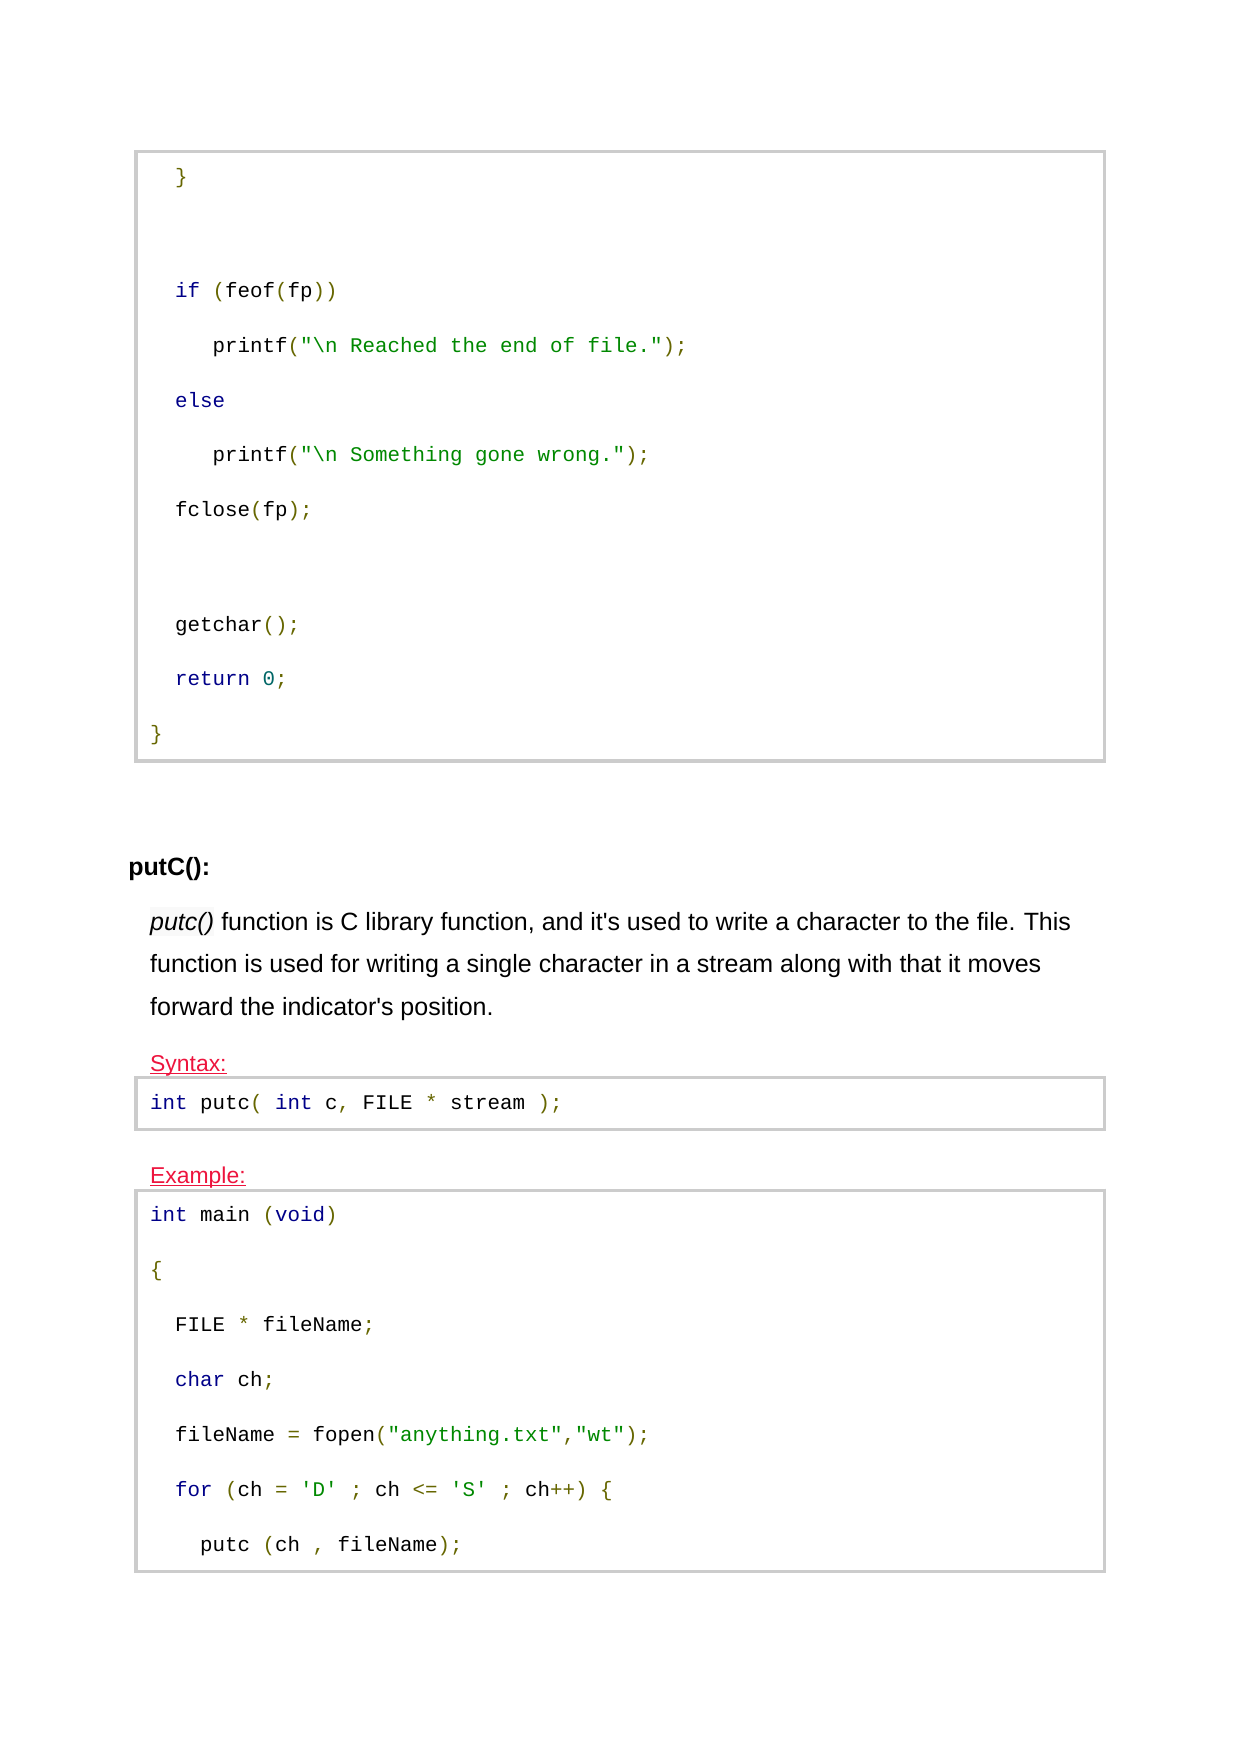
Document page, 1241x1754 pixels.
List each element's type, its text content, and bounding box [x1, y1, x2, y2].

text putc (ch , fileName); [138, 1518, 1103, 1570]
text { [138, 1243, 1103, 1283]
text for (ch = 'D' ; ch <= 'S' ; ch++) { [138, 1463, 1103, 1502]
text printf("\n Something gone wrong."); [138, 429, 1103, 468]
text getchar(); [138, 598, 1103, 637]
text FILE * fileName; [138, 1298, 1103, 1338]
text fileName = fopen("anything.txt","wt"); [138, 1408, 1103, 1447]
text return 0; [138, 653, 1103, 692]
text putC(): [128, 852, 1090, 881]
text else [138, 374, 1103, 413]
text printf("\n Reached the end of file."); [138, 319, 1103, 358]
text } [138, 708, 1103, 759]
text int main (void) [138, 1192, 1103, 1228]
text int putc( int c, FILE * stream ); [138, 1079, 1103, 1128]
text Example: [150, 1162, 1090, 1188]
text Syntax: [150, 1050, 1090, 1076]
text fclose(fp); [138, 484, 1103, 523]
text char ch; [138, 1353, 1103, 1392]
text } [138, 153, 1103, 189]
text putc() function is C library function, and it's used to write a character to the file. This function is used for writing a single character in a stream along with that it moves forward the indicator's position. [150, 893, 1090, 1021]
text if (feof(fp)) [138, 264, 1103, 303]
